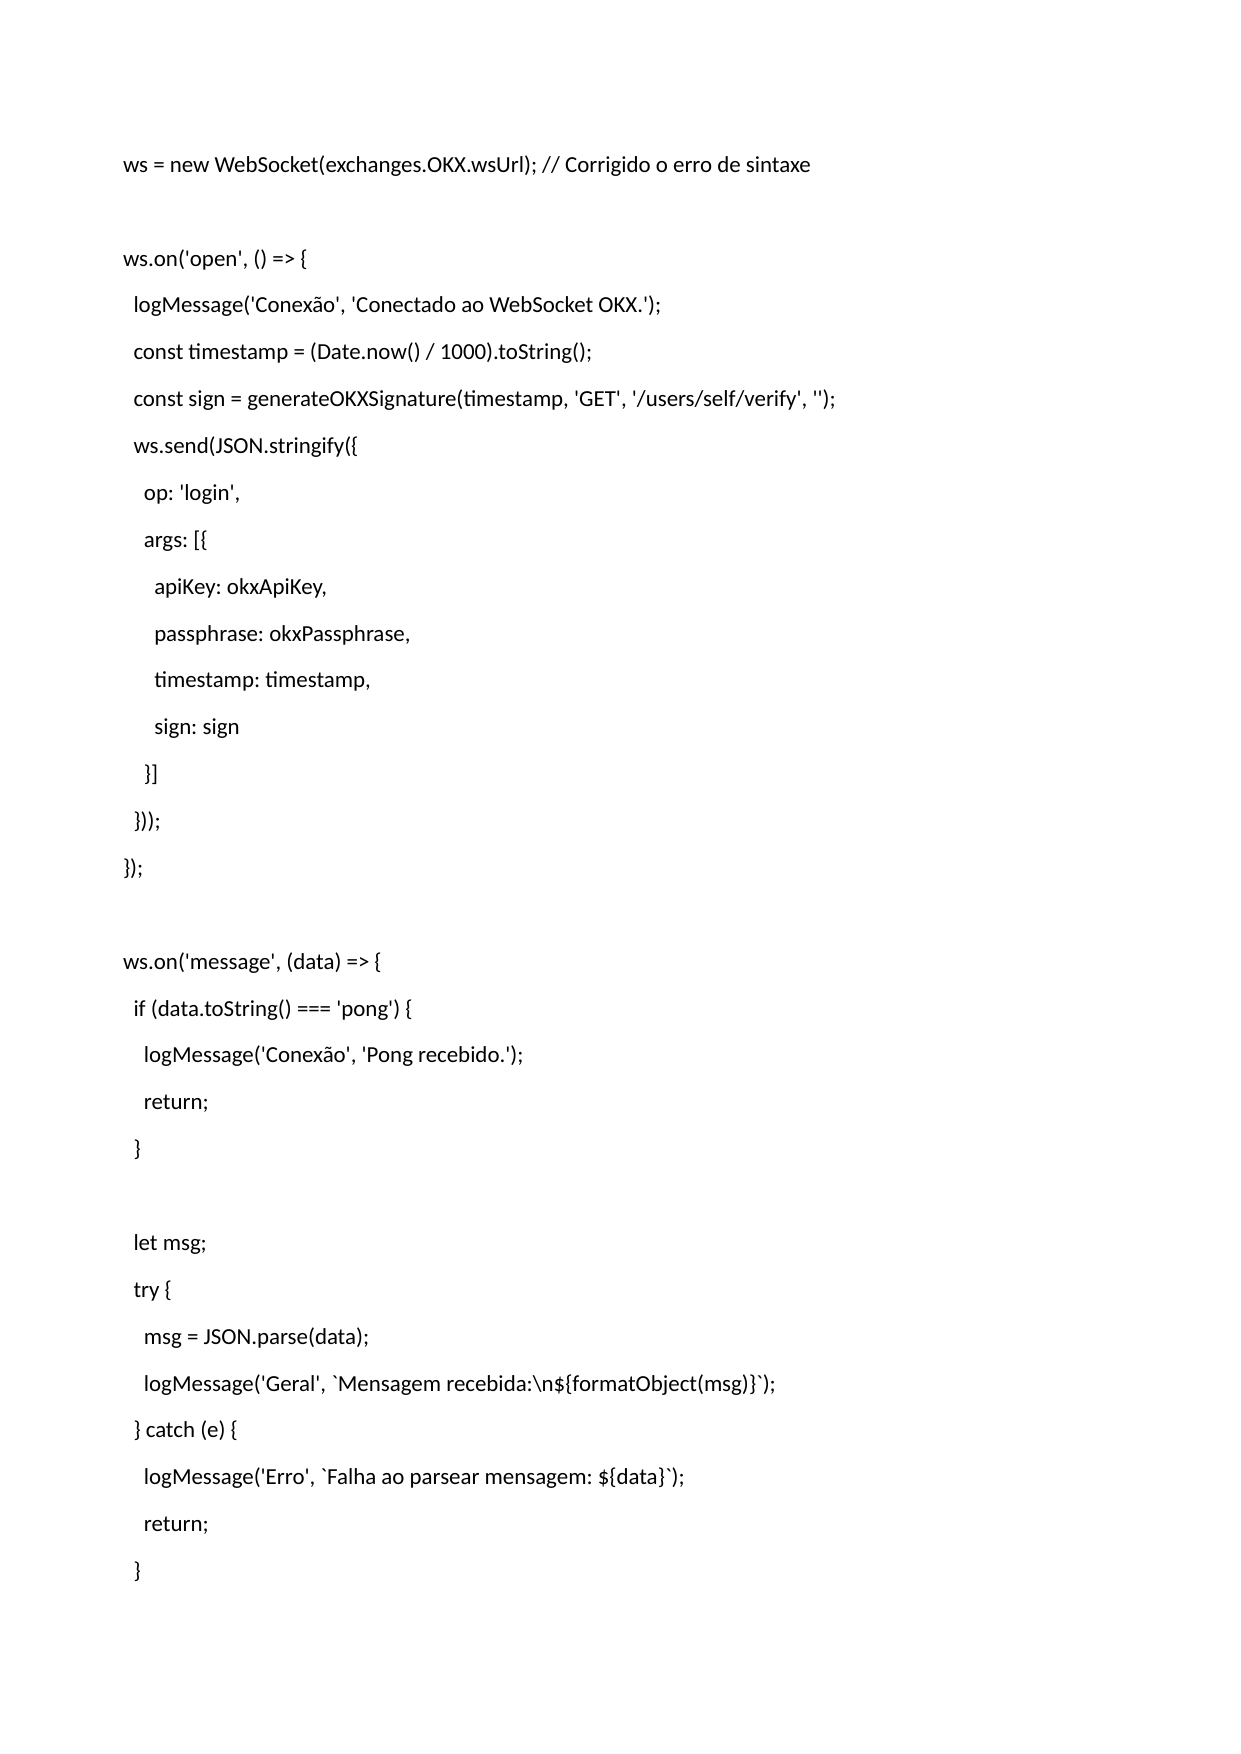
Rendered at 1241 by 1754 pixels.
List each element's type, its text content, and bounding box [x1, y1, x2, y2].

text sign: sign [112, 712, 1128, 741]
text apiKey: okxApiKey, [112, 572, 1128, 600]
text if (data.toString() === 'pong') { [112, 994, 1128, 1022]
text logMessage('Geral', `Mensagem recebida:\n${formatObject(msg)}`); [112, 1369, 1128, 1397]
text logMessage('Conexão', 'Conectado ao WebSocket OKX.'); [112, 291, 1128, 319]
text op: 'login', [112, 478, 1128, 506]
text } catch (e) { [112, 1416, 1128, 1444]
text ws.send(JSON.stringify({ [112, 431, 1128, 459]
text logMessage('Conexão', 'Pong recebido.'); [112, 1041, 1128, 1069]
text })); [112, 806, 1128, 834]
text args: [{ [112, 525, 1128, 553]
text passphrase: okxPassphrase, [112, 619, 1128, 647]
text ws.on('open', () => { [112, 244, 1128, 272]
text }); [112, 853, 1128, 881]
text return; [112, 1509, 1128, 1537]
text msg = JSON.parse(data); [112, 1322, 1128, 1350]
text } [112, 1556, 1128, 1584]
text const sign = generateOKXSignature(timestamp, 'GET', '/users/self/verify', ''); [112, 384, 1128, 412]
text } [112, 1134, 1128, 1162]
text ws.on('message', (data) => { [112, 947, 1128, 975]
text ws = new WebSocket(exchanges.OKX.wsUrl); // Corrigido o erro de sintaxe [112, 150, 1128, 178]
text let msg; [112, 1228, 1128, 1256]
text const timestamp = (Date.now() / 1000).toString(); [112, 337, 1128, 366]
text }] [112, 759, 1128, 787]
text logMessage('Erro', `Falha ao parsear mensagem: ${data}`); [112, 1462, 1128, 1491]
text return; [112, 1087, 1128, 1116]
text try { [112, 1275, 1128, 1303]
text timestamp: timestamp, [112, 666, 1128, 694]
